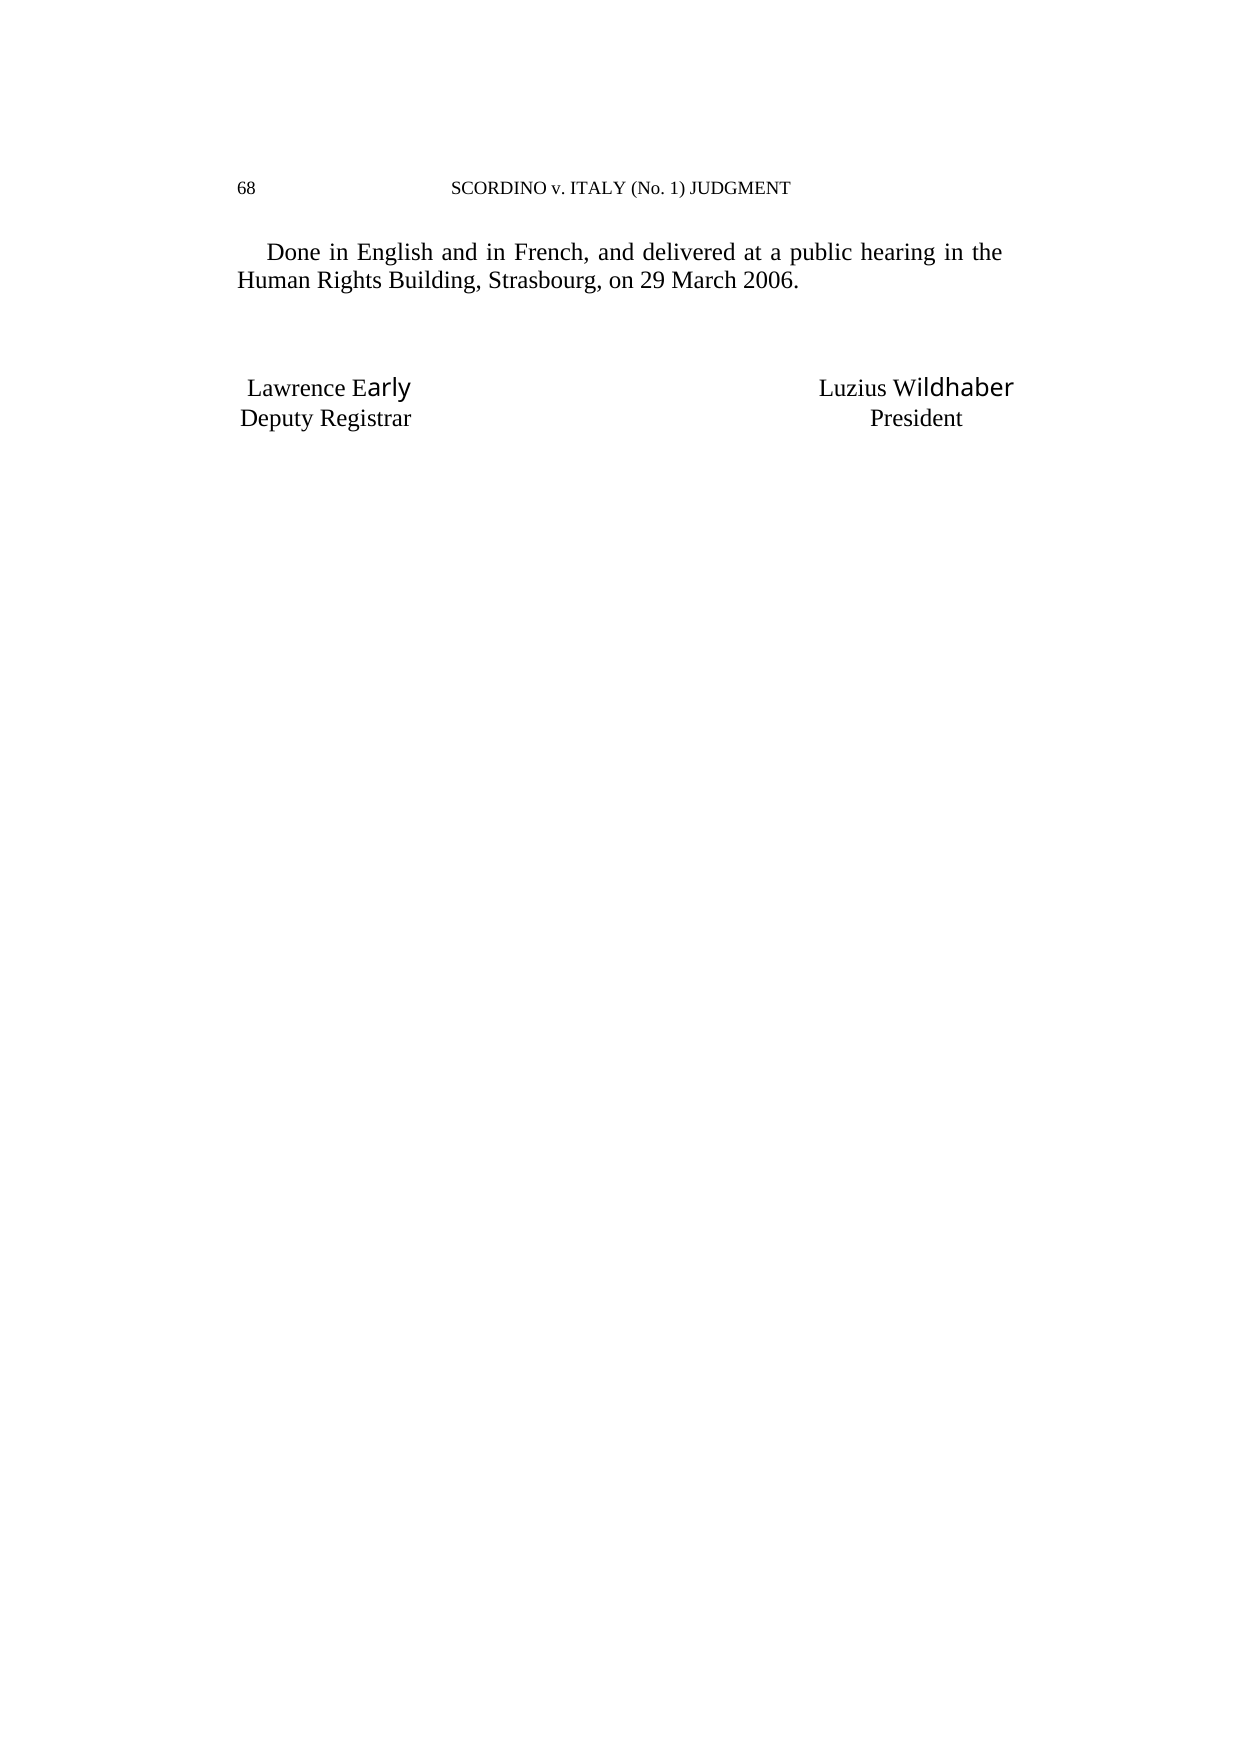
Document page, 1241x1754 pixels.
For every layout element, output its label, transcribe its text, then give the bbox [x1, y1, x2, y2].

text Early Luzius Wildhaber Deputy Registrar President [237, 369, 1003, 432]
text Done in English and in French, and delivered at a public hearing in the Human Rights Building, , on . [237, 237, 1003, 294]
